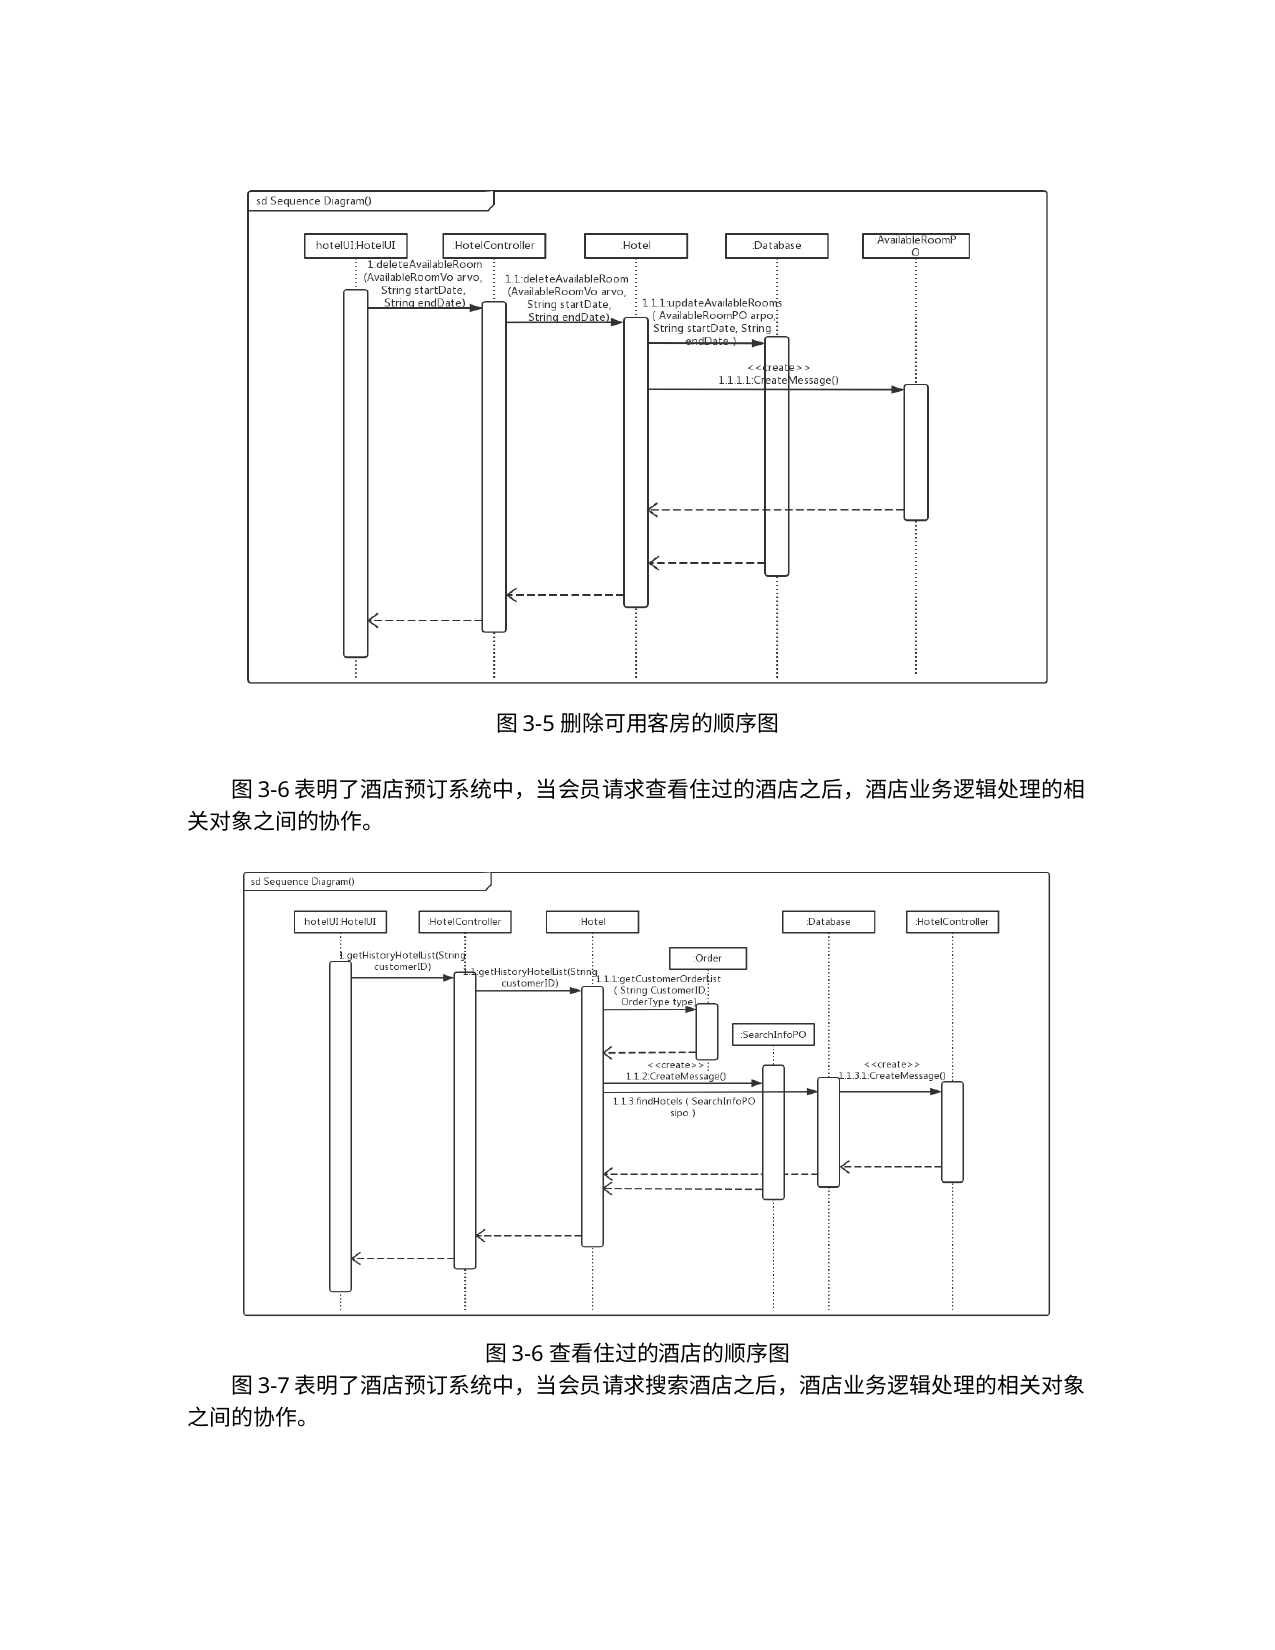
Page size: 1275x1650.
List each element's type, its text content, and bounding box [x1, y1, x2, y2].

text 图3-5 删除可用客房的顺序图 [187, 706, 1087, 738]
text 图3-6 查看住过的酒店的顺序图 [187, 1336, 1087, 1368]
text 图3-7表明了酒店预订系统中，当会员请求搜索酒店之后，酒店业务逻辑处理的相关对象之间的协作。 [187, 1368, 1087, 1431]
picture [205, 150, 1070, 707]
text 图3-6表明了酒店预订系统中，当会员请求查看住过的酒店之后，酒店业务逻辑处理的相关对象之间的协作。 [187, 772, 1087, 835]
picture [205, 835, 1070, 1337]
